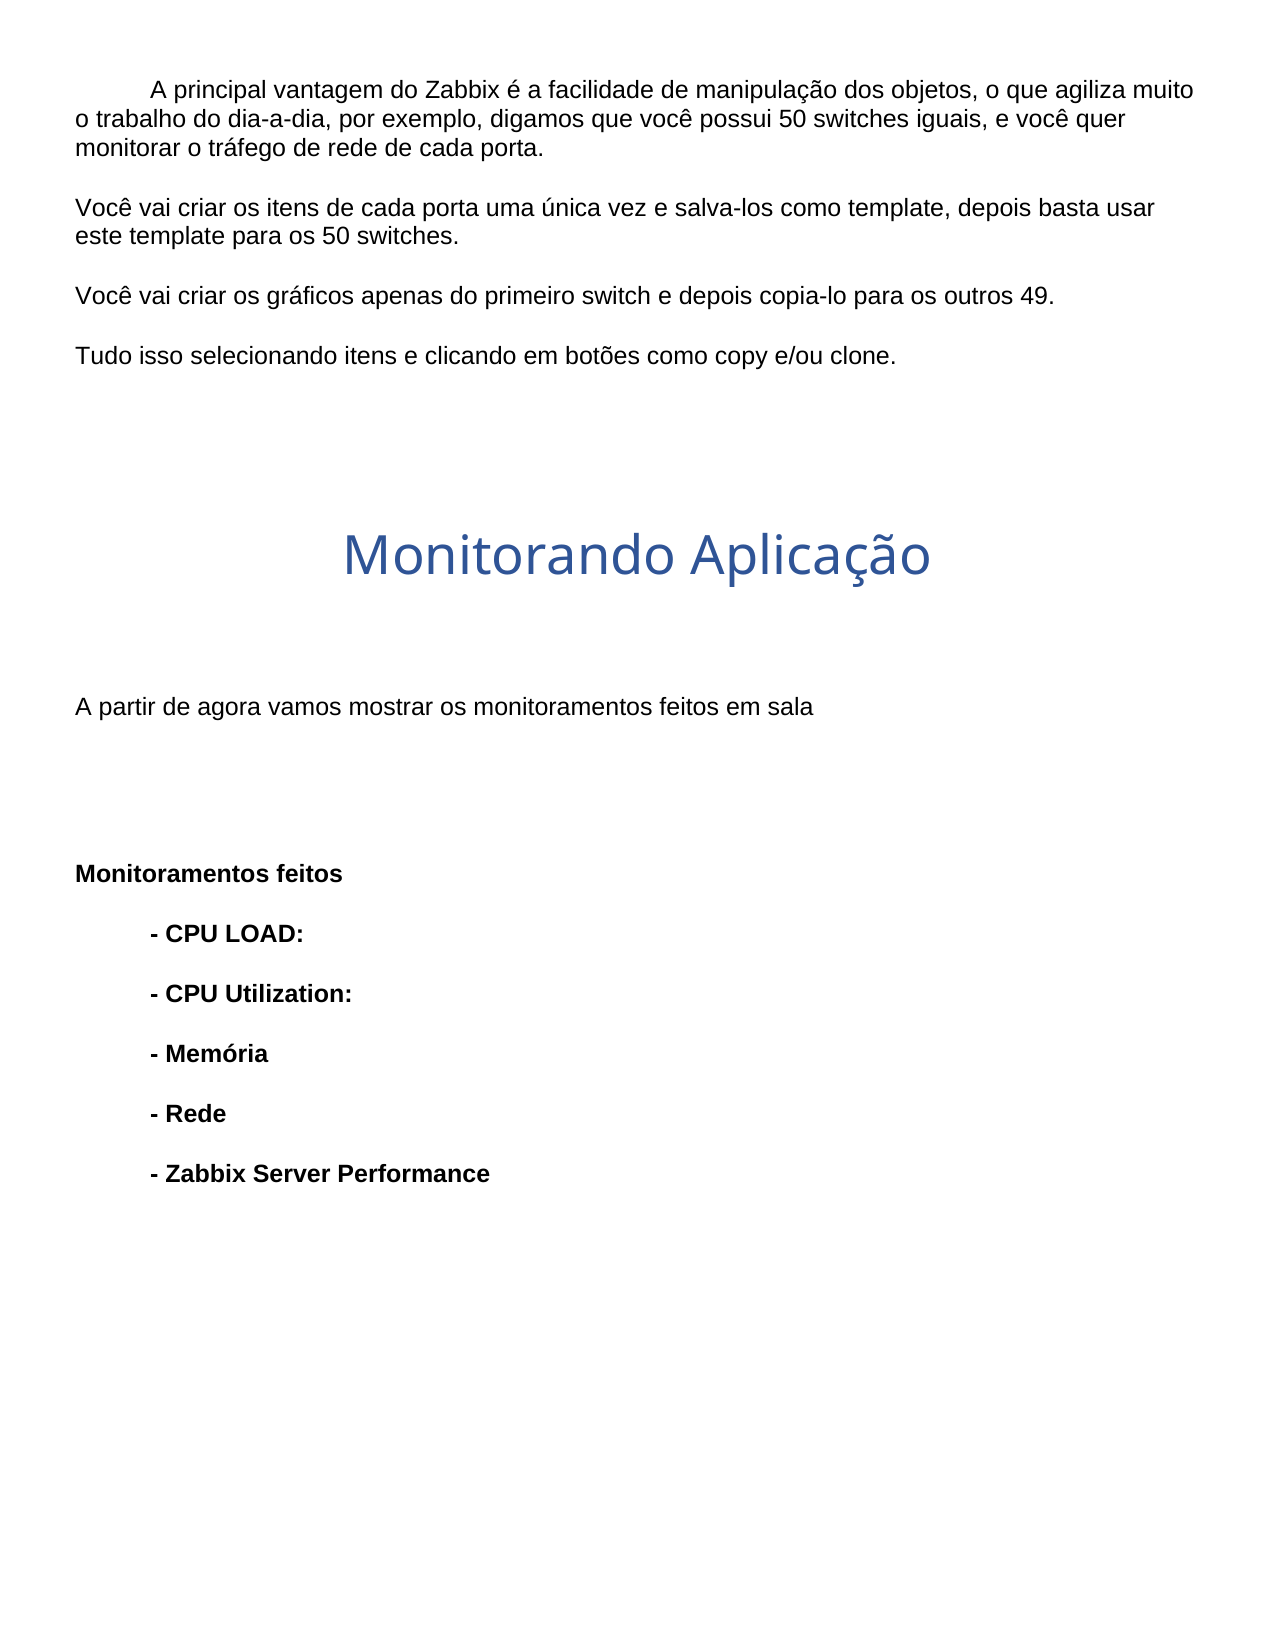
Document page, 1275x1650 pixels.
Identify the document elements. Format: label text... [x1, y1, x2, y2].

text - CPU Utilization: [75, 979, 1200, 1008]
text - Zabbix Server Performance [75, 1159, 1200, 1188]
text - Memória [75, 1039, 1200, 1068]
text Você vai criar os gráficos apenas do primeiro switch e depois copia-lo para os outros 49. [75, 281, 1200, 310]
text - Rede [75, 1099, 1200, 1128]
text Você vai criar os itens de cada porta uma única vez e salva-los como template, depois basta usar este template para os 50 switches. [75, 192, 1200, 250]
subtitle Monitorando Aplicação [75, 516, 1200, 590]
text A partir de agora vamos mostrar os monitoramentos feitos em sala [75, 691, 1200, 720]
text Monitoramentos feitos [75, 859, 1200, 888]
text A principal vantagem do Zabbix é a facilidade de manipulação dos objetos, o que agiliza muito o trabalho do dia-a-dia, por exemplo, digamos que você possui 50 switches iguais, e você quer monitorar o tráfego de rede de cada porta. [75, 75, 1200, 161]
text - CPU LOAD: [75, 919, 1200, 948]
text Tudo isso selecionando itens e clicando em botões como copy e/ou clone. [75, 341, 1200, 370]
